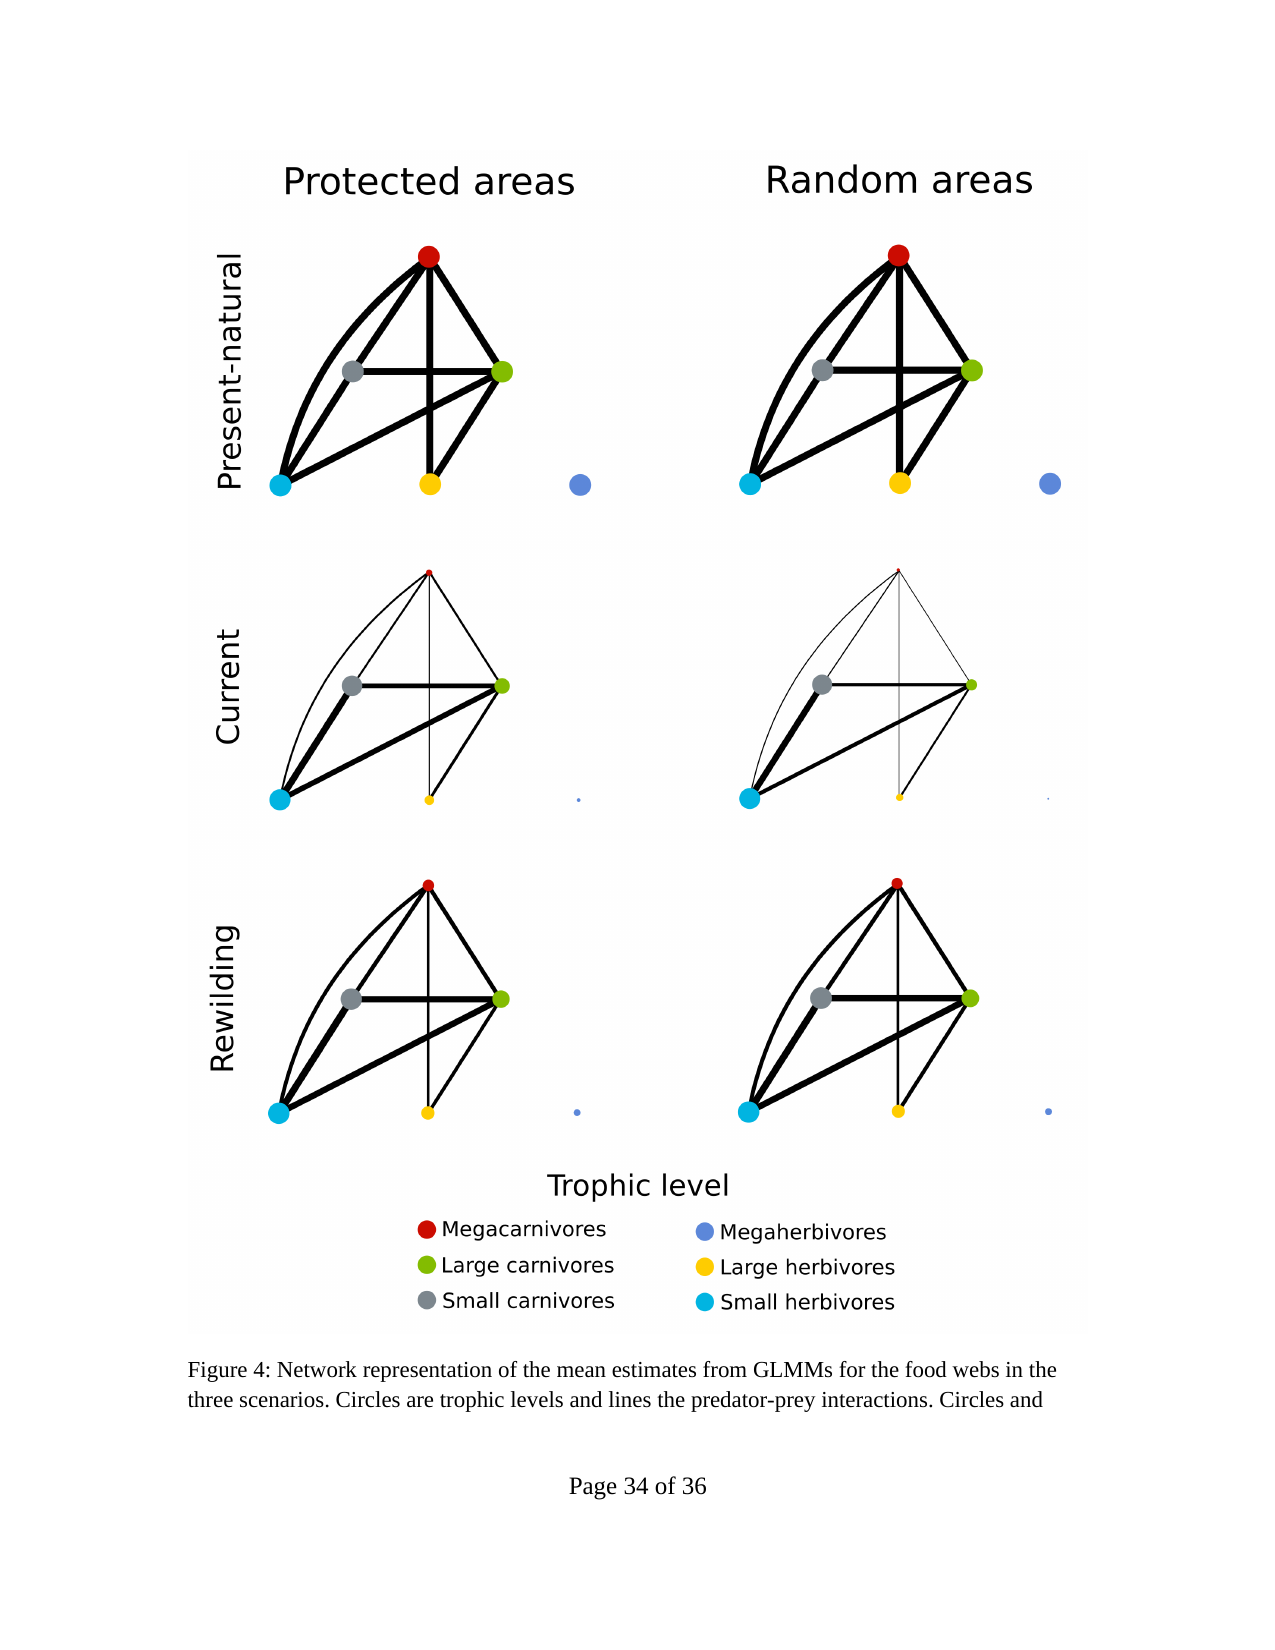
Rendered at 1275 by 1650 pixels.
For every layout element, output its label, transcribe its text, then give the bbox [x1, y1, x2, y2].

picture [187, 150, 1088, 1334]
